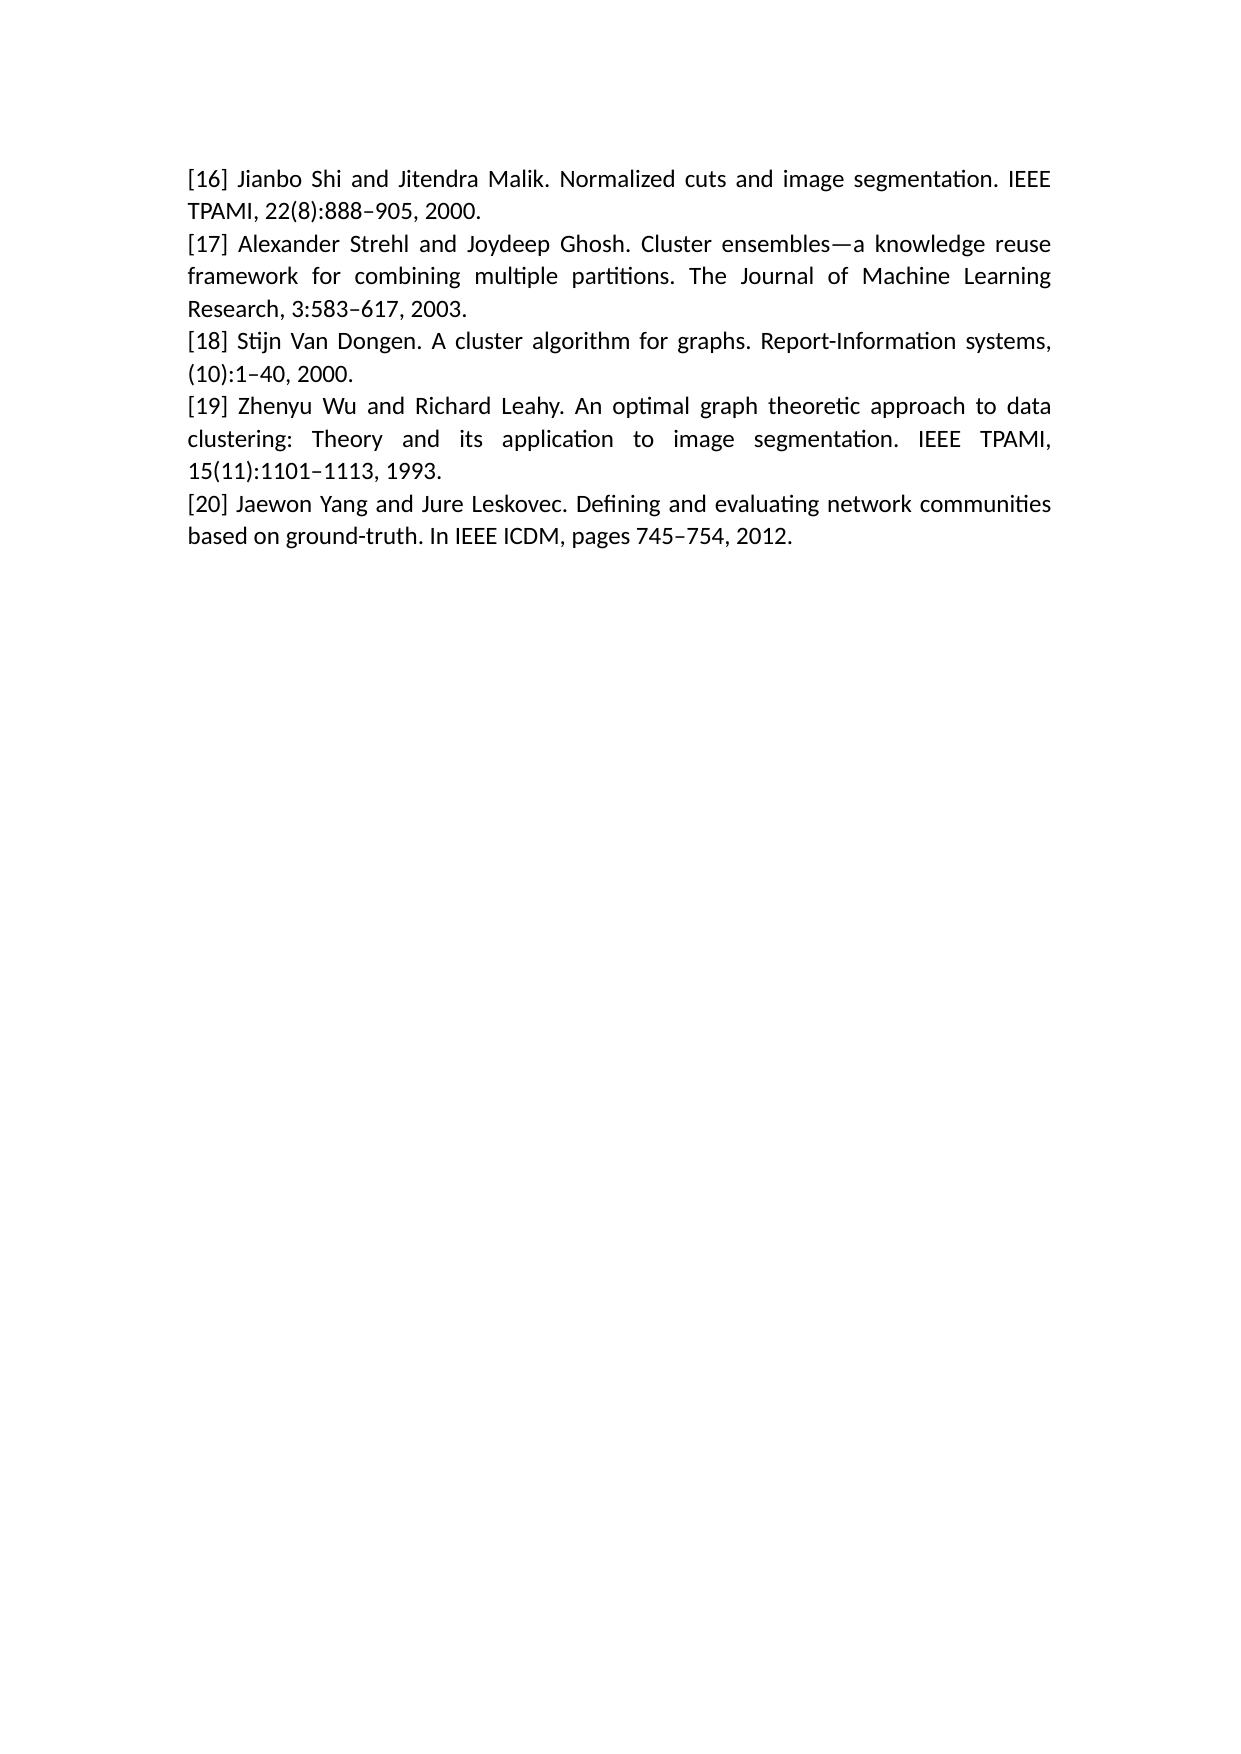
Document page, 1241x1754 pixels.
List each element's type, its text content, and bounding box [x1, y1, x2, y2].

text [17] Alexander Strehl and Joydeep Ghosh. Cluster ensembles—a knowledge reuse framework for combining multiple partitions. The Journal of Machine Learning Research, 3:583–617, 2003. [187, 227, 1053, 324]
text [16] Jianbo Shi and Jitendra Malik. Normalized cuts and image segmentation. IEEE TPAMI, 22(8):888–905, 2000. [187, 162, 1053, 227]
text [20] Jaewon Yang and Jure Leskovec. Defining and evaluating network communities based on ground-truth. In IEEE ICDM, pages 745–754, 2012. [187, 487, 1053, 552]
text [18] Stijn Van Dongen. A cluster algorithm for graphs. Report-Information systems, (10):1–40, 2000. [187, 324, 1053, 389]
text [19] Zhenyu Wu and Richard Leahy. An optimal graph theoretic approach to data clustering: Theory and its application to image segmentation. IEEE TPAMI, 15(11):1101–1113, 1993. [187, 389, 1053, 487]
